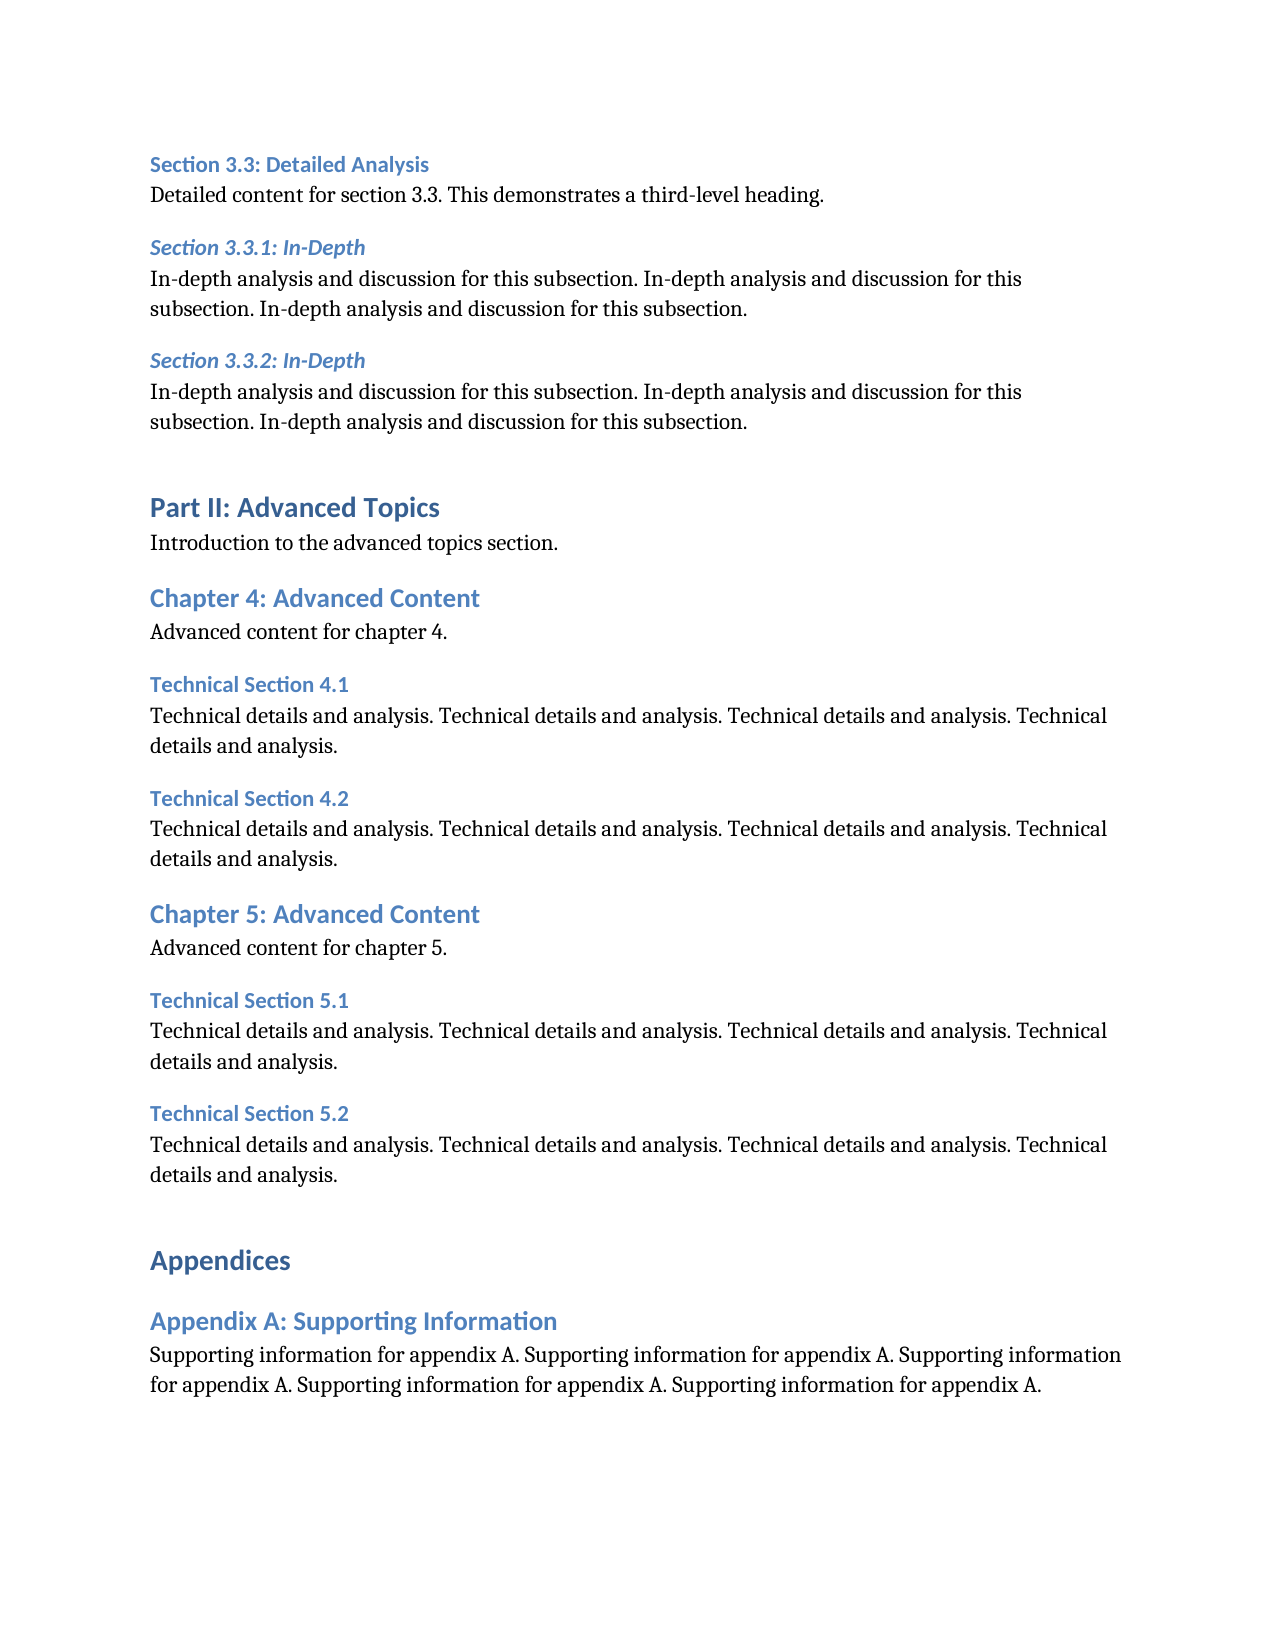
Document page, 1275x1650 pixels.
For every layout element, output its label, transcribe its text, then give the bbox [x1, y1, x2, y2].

text Chapter 4: Advanced Content [150, 581, 1125, 614]
text Introduction to the advanced topics section. [150, 530, 1125, 557]
text Technical details and analysis. Technical details and analysis. Technical details and analysis. Technical details and analysis. [150, 702, 1125, 759]
text Technical Section 5.1 [150, 986, 1125, 1014]
text Technical details and analysis. Technical details and analysis. Technical details and analysis. Technical details and analysis. [150, 816, 1125, 872]
text Chapter 5: Advanced Content [150, 897, 1125, 930]
text Technical Section 4.1 [150, 670, 1125, 698]
text Section 3.3.2: In-Depth [150, 347, 1125, 375]
text Supporting information for appendix A. Supporting information for appendix A. Supporting information for appendix A. Supporting information for appendix A. Supporting information for appendix A. [150, 1342, 1125, 1398]
text Part II: Advanced Topics [150, 489, 1125, 525]
text Detailed content for section 3.3. This demonstrates a third-level heading. [150, 182, 1125, 208]
text Section 3.3.1: In-Depth [150, 233, 1125, 261]
text Technical details and analysis. Technical details and analysis. Technical details and analysis. Technical details and analysis. [150, 1132, 1125, 1188]
text Technical Section 5.2 [150, 1099, 1125, 1127]
text Advanced content for chapter 4. [150, 619, 1125, 646]
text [150, 265, 1125, 322]
text Appendices [150, 1242, 1125, 1278]
text Appendix A: Supporting Information [150, 1304, 1125, 1337]
text Technical details and analysis. Technical details and analysis. Technical details and analysis. Technical details and analysis. [150, 1018, 1125, 1075]
text Technical Section 4.2 [150, 784, 1125, 812]
text Section 3.3: Detailed Analysis [150, 150, 1125, 178]
text Advanced content for chapter 5. [150, 935, 1125, 961]
